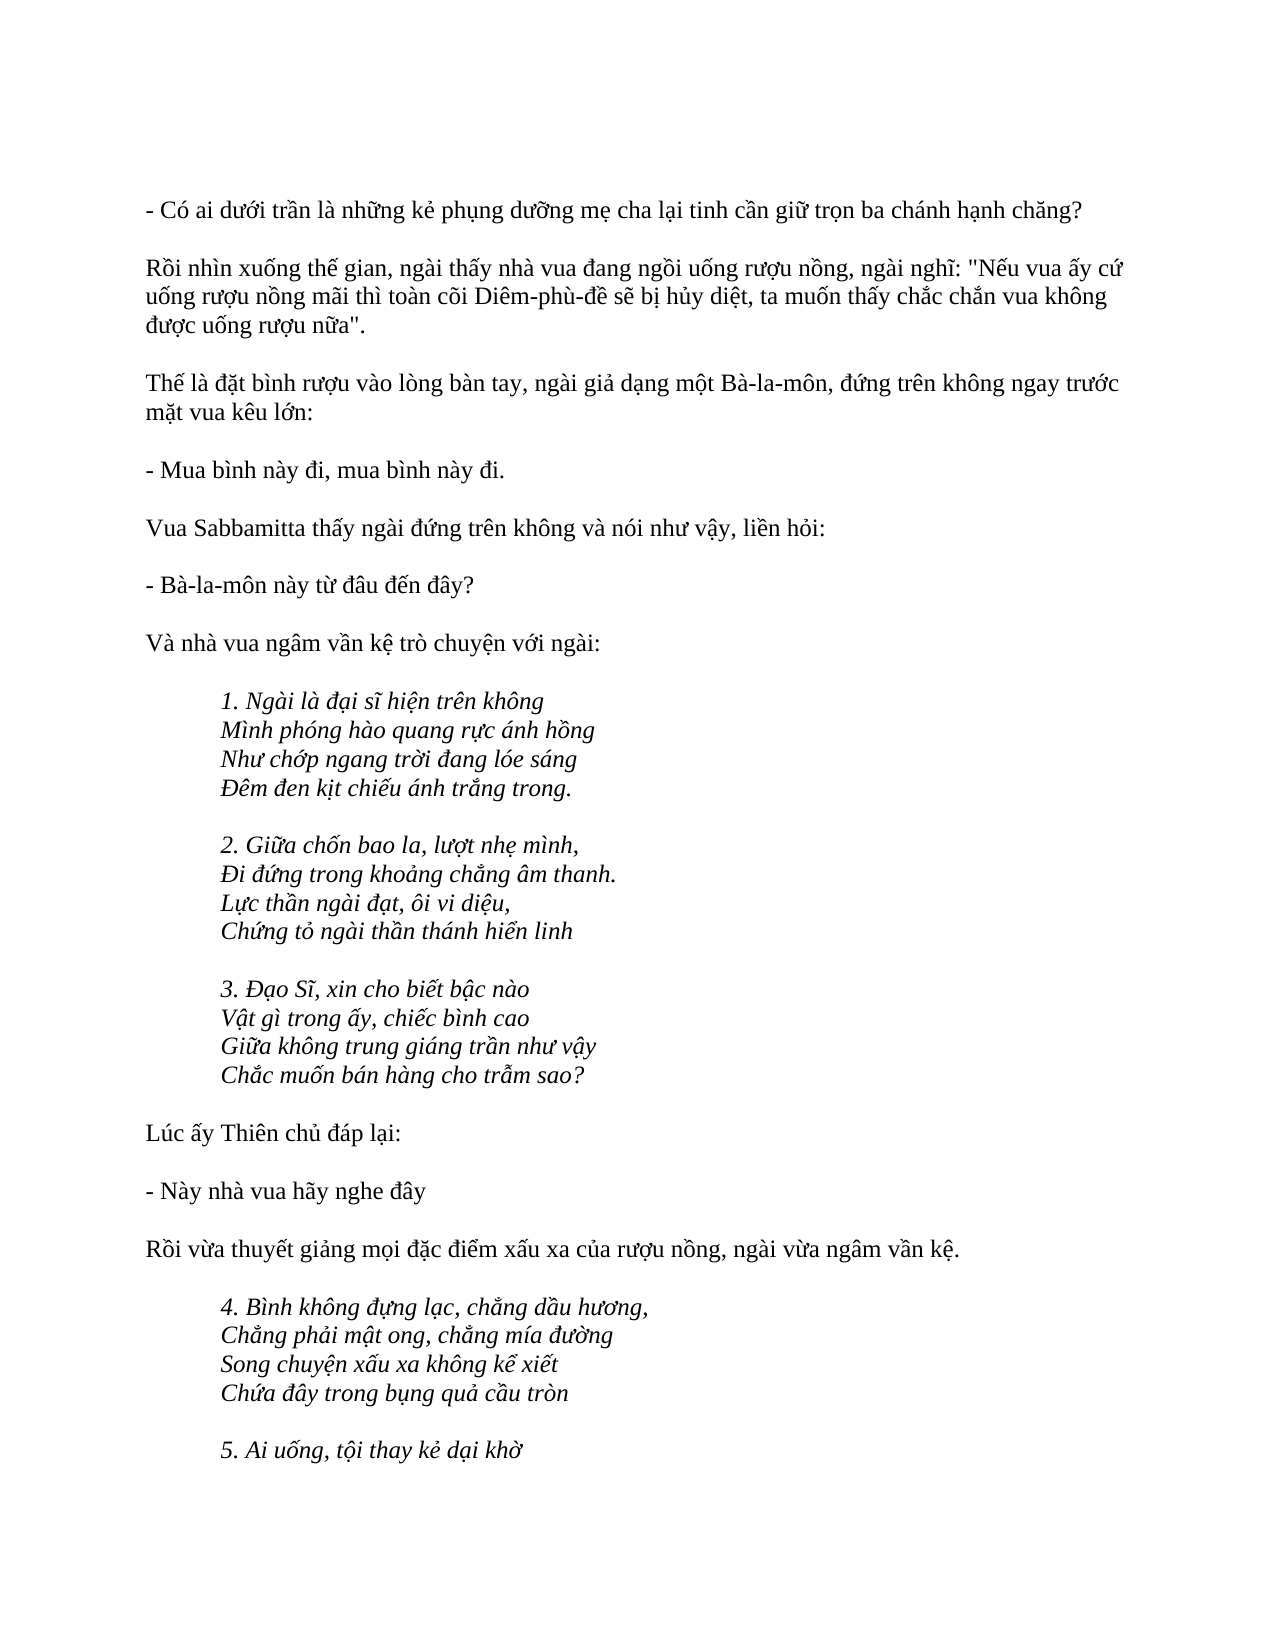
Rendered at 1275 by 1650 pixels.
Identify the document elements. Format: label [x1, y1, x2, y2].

table_header [130, 150, 1145, 1480]
